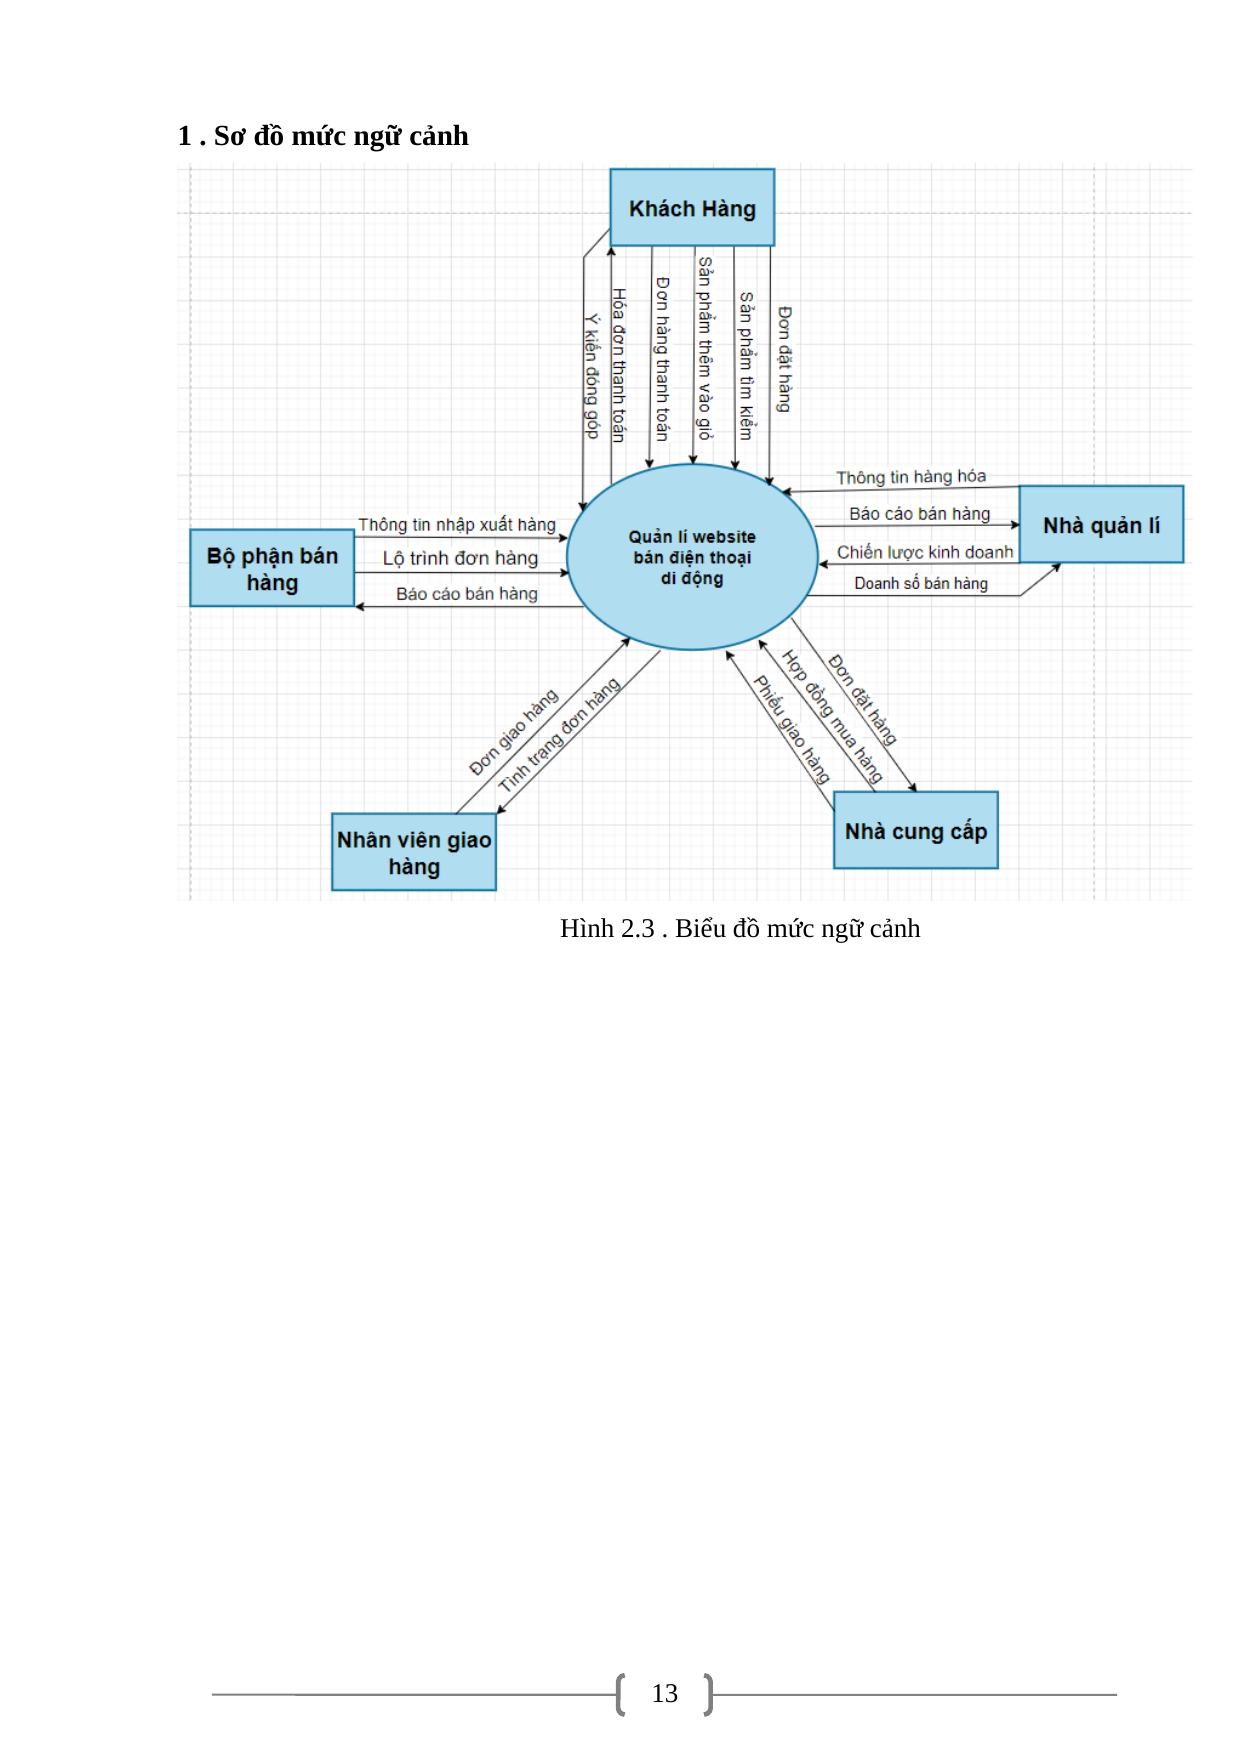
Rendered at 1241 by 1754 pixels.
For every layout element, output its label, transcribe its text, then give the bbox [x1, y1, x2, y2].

picture [177, 163, 1193, 901]
text Hình 2.3 . Biểu đồ mức ngữ cảnh [177, 912, 1152, 943]
subtitle 1 . Sơ đồ mức ngữ cảnh [177, 118, 1152, 163]
